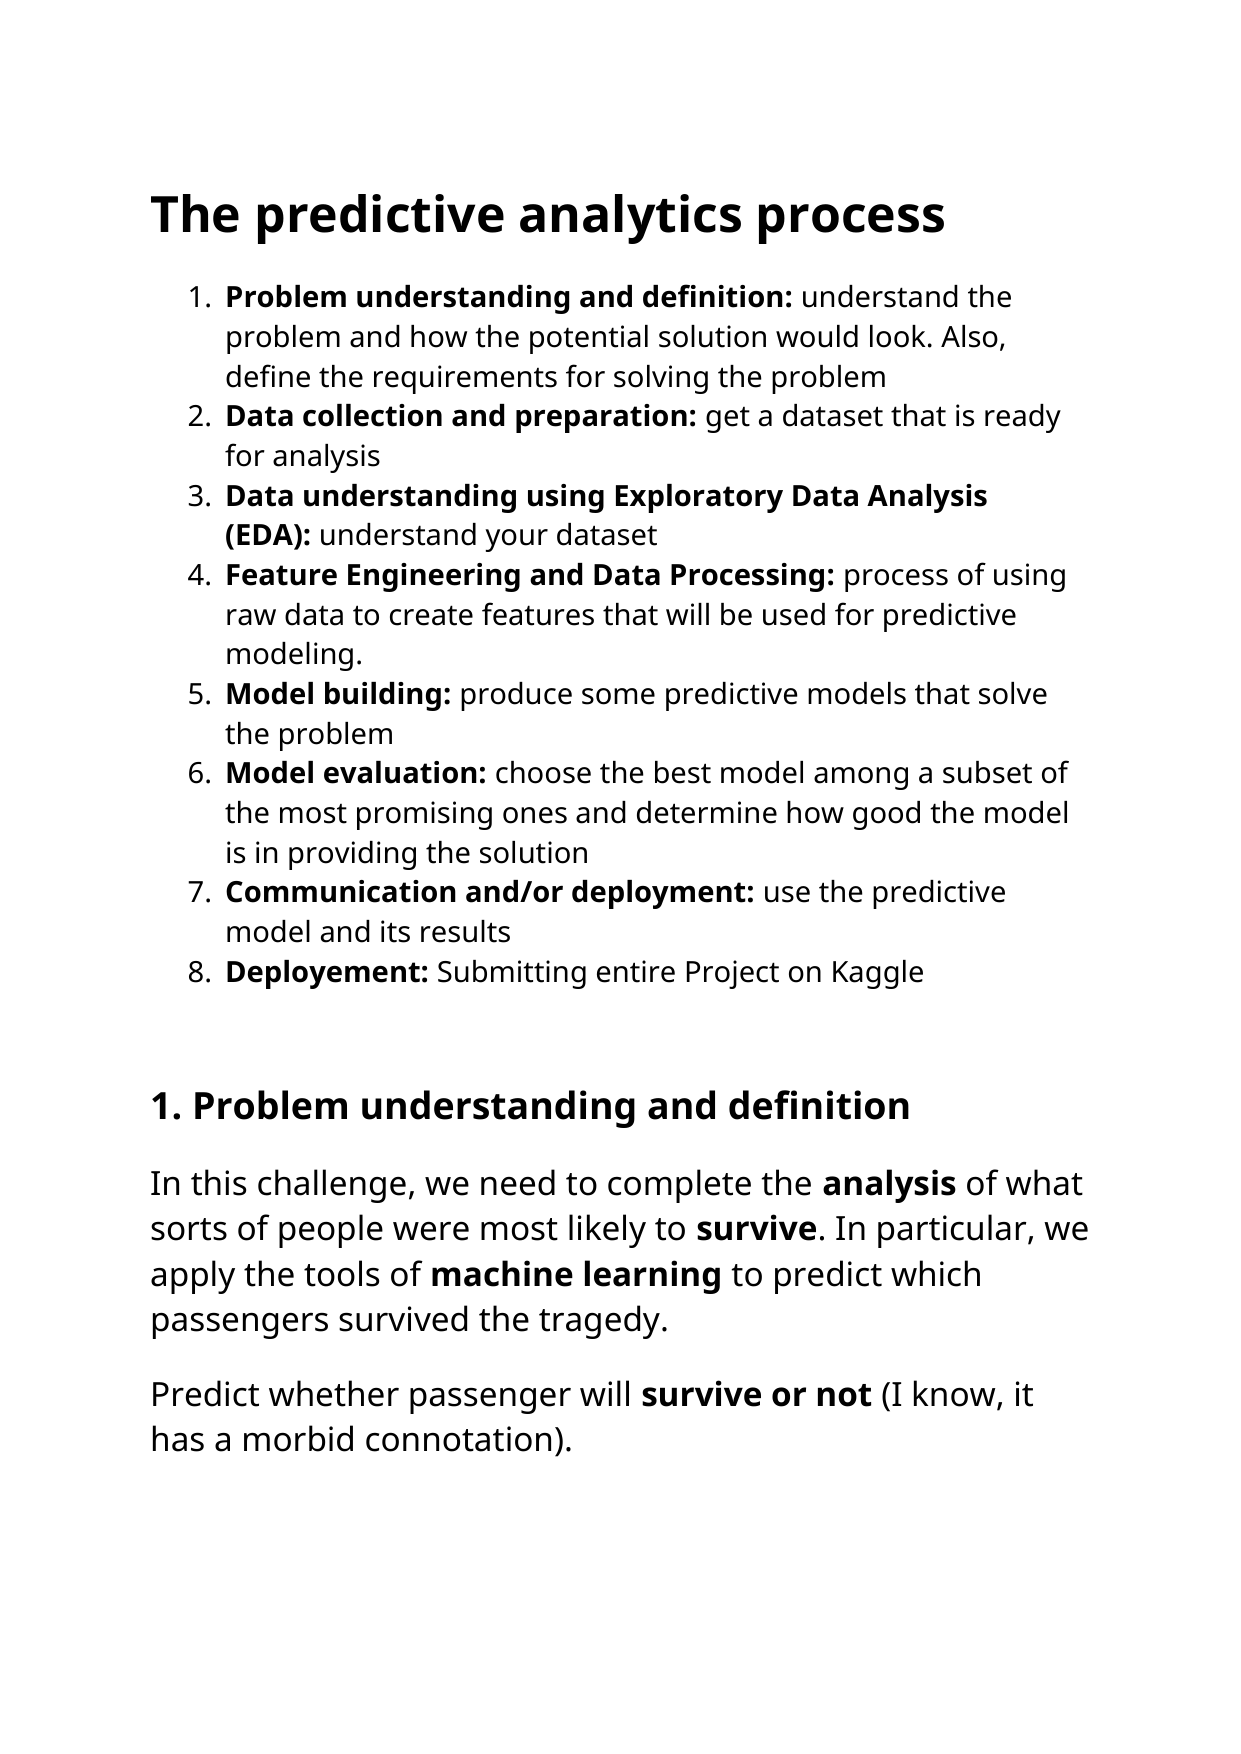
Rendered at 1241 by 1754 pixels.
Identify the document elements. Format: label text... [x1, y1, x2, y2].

text In this challenge, we need to complete the analysis of what sorts of people were most likely to survive. In particular, we apply the tools of machine learning to predict which passengers survived the tragedy. [150, 1159, 1090, 1341]
text 1. Problem understanding and definition [150, 1079, 1090, 1130]
list Feature Engineering and Data Processing: process of using raw data to create features that will be used for predictive modeling. [187, 554, 1090, 673]
list Data understanding using Exploratory Data Analysis (EDA): understand your dataset [187, 475, 1090, 554]
list Communication and/or deployment: use the predictive model and its results [187, 872, 1090, 951]
list Problem understanding and definition: understand the problem and how the potential solution would look. Also, define the requirements for solving the problem [187, 276, 1090, 396]
list Model building: produce some predictive models that solve the problem [187, 673, 1090, 753]
list Model evaluation: choose the best model among a subset of the most promising ones and determine how good the model is in providing the solution [187, 753, 1090, 872]
list Deployement: Submitting entire Project on Kaggle [187, 951, 1090, 991]
text The predictive analytics process [150, 179, 1090, 247]
text Predict whether passenger will survive or not (I know, it has a morbid connotation). [150, 1370, 1090, 1461]
list Data collection and preparation: get a dataset that is ready for analysis [187, 396, 1090, 475]
